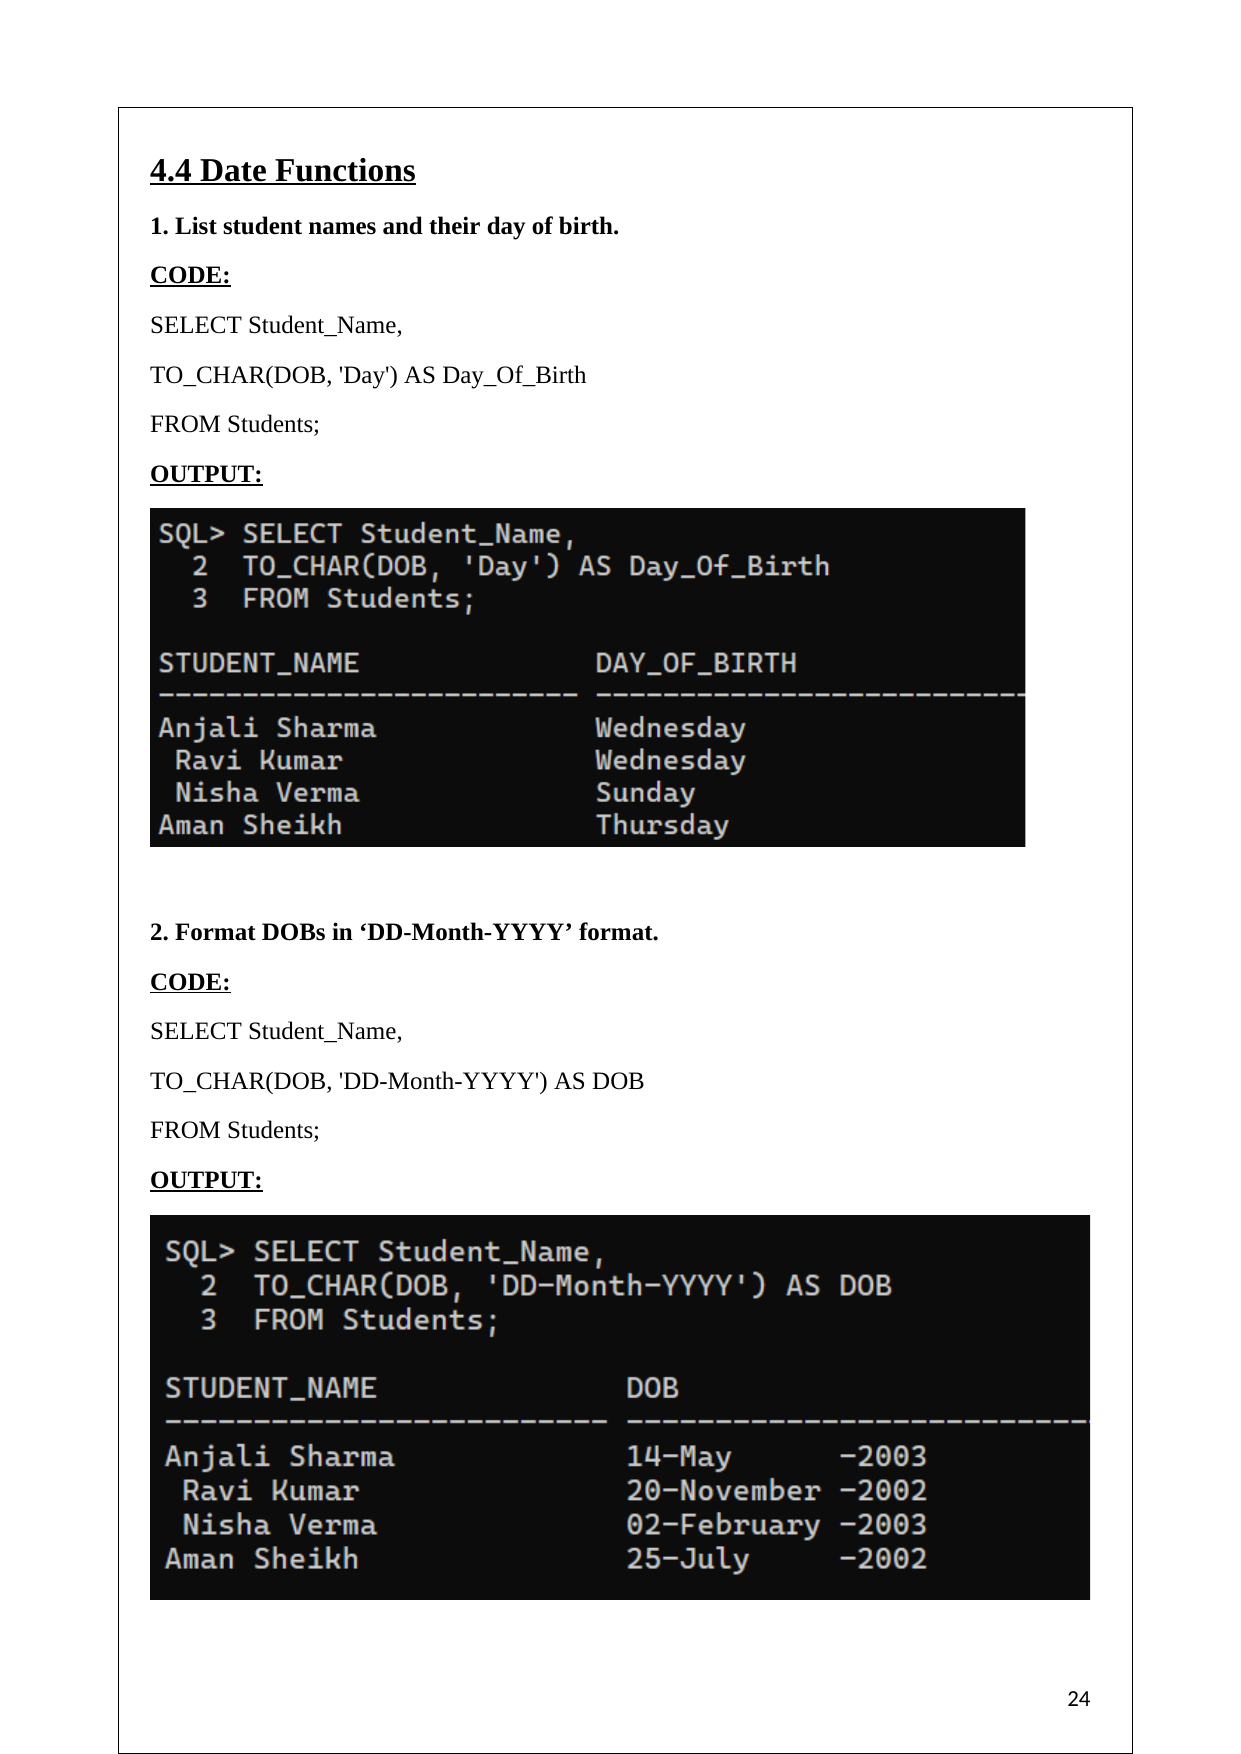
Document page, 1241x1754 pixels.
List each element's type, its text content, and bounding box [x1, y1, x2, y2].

text FROM Students; [150, 409, 1090, 438]
text TO_CHAR(DOB, 'DD-Month-YYYY') AS DOB [150, 1066, 1090, 1095]
text SELECT Student_Name, [150, 1016, 1090, 1045]
text 2. Format DOBs in ‘DD-Month-YYYY’ format. [150, 917, 1090, 946]
text SELECT Student_Name, [150, 310, 1090, 339]
text 1. List student names and their day of birth. [150, 211, 1090, 239]
picture [150, 508, 1026, 847]
text TO_CHAR(DOB, 'Day') AS Day_Of_Birth [150, 360, 1090, 388]
picture [150, 1215, 1091, 1600]
text OUTPUT: [150, 459, 1090, 488]
text CODE: [150, 260, 1090, 289]
text FROM Students; [150, 1116, 1090, 1144]
text CODE: [150, 967, 1090, 995]
text OUTPUT: [150, 1165, 1090, 1194]
text 4.4 Date Functions [150, 150, 1090, 188]
